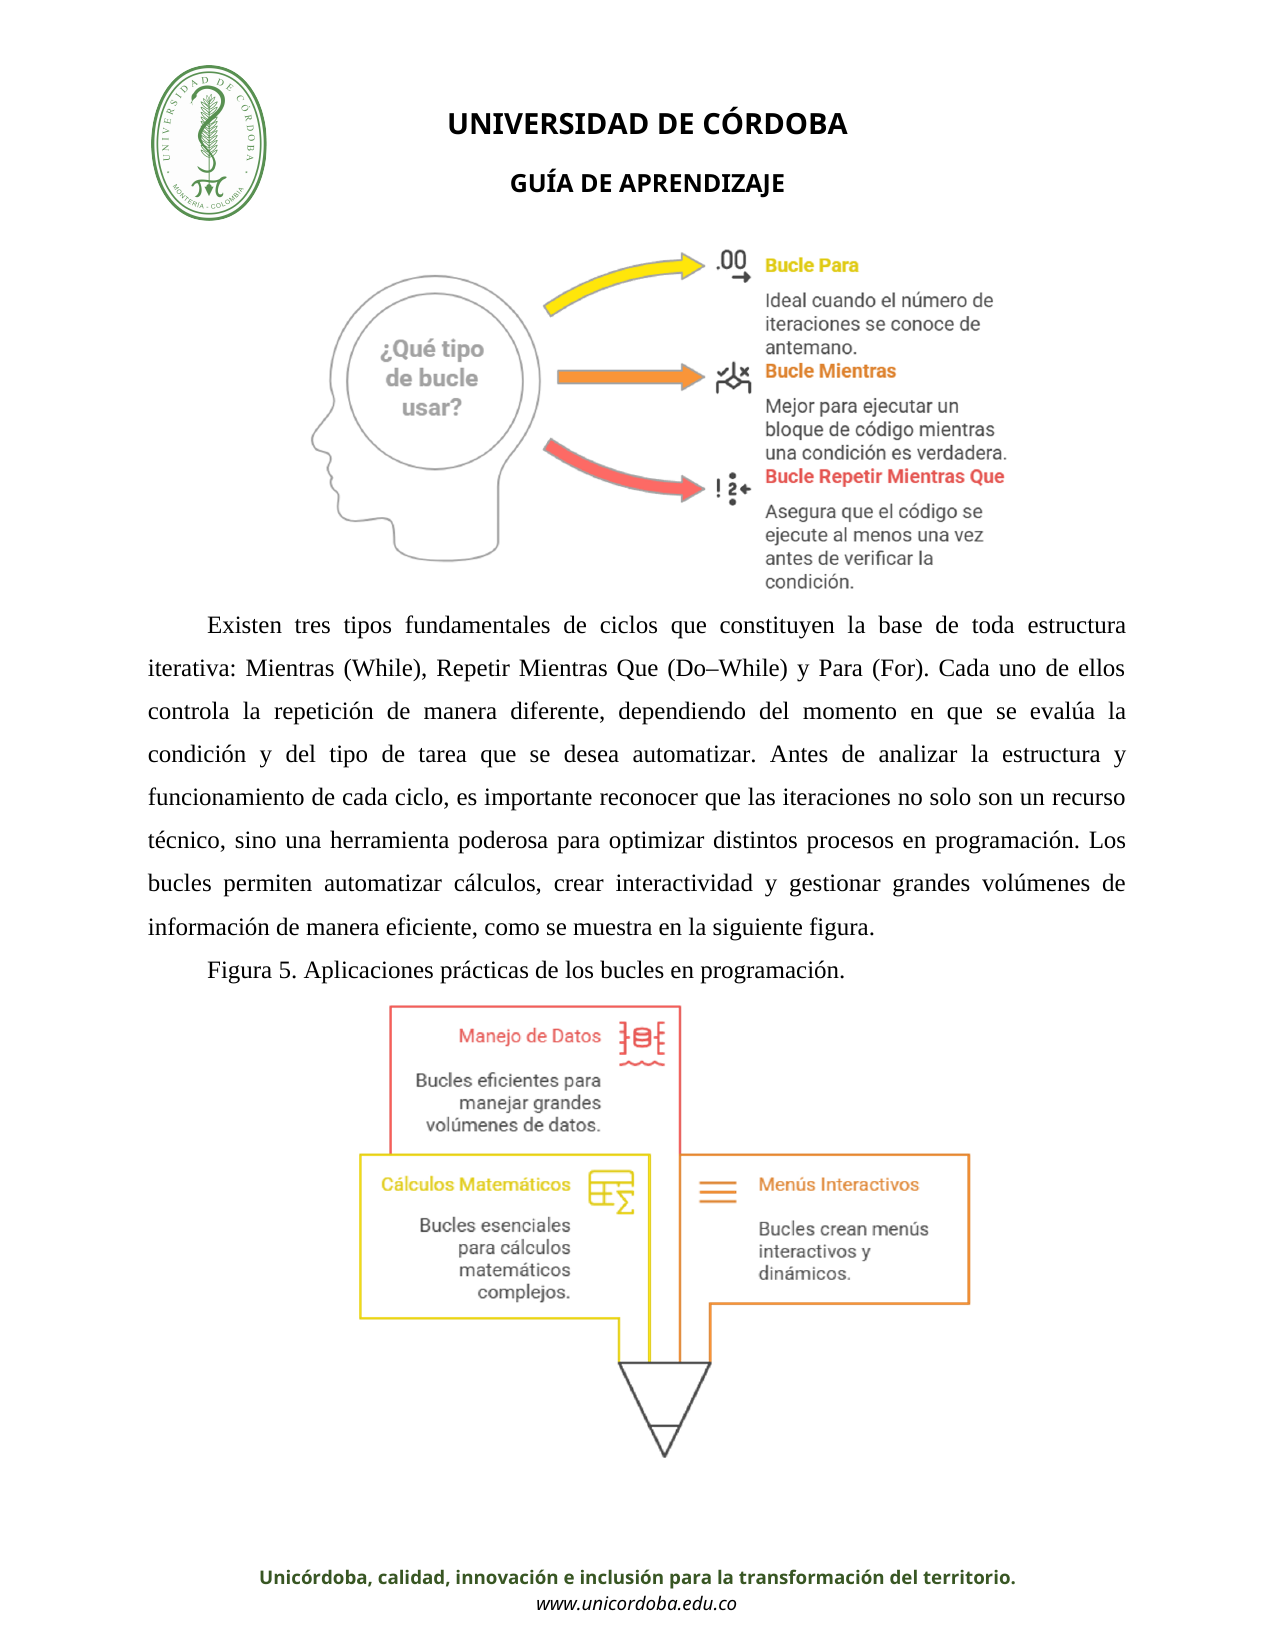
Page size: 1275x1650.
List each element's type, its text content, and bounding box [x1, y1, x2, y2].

text Existen tres tipos fundamentales de ciclos que constituyen la base de toda estructura iterativa: Mientras (While), Repetir Mientras Que (Do–While) y Para (For). Cada uno de ellos controla la repetición de manera diferente, dependiendo del momento en que se evalúa la condición y del tipo de tarea que se desea automatizar. Antes de analizar la estructura y funcionamiento de cada ciclo, es importante reconocer que las iteraciones no solo son un recurso técnico, sino una herramienta poderosa para optimizar distintos procesos en programación. Los bucles permiten automatizar cálculos, crear interactividad y gestionar grandes volúmenes de información de manera eficiente, como se muestra en la siguiente figura. [148, 610, 1127, 940]
picture [293, 246, 1041, 596]
picture [296, 997, 1038, 1461]
text Figura 5. Aplicaciones prácticas de los bucles en programación. [148, 955, 1127, 983]
picture [151, 65, 267, 224]
